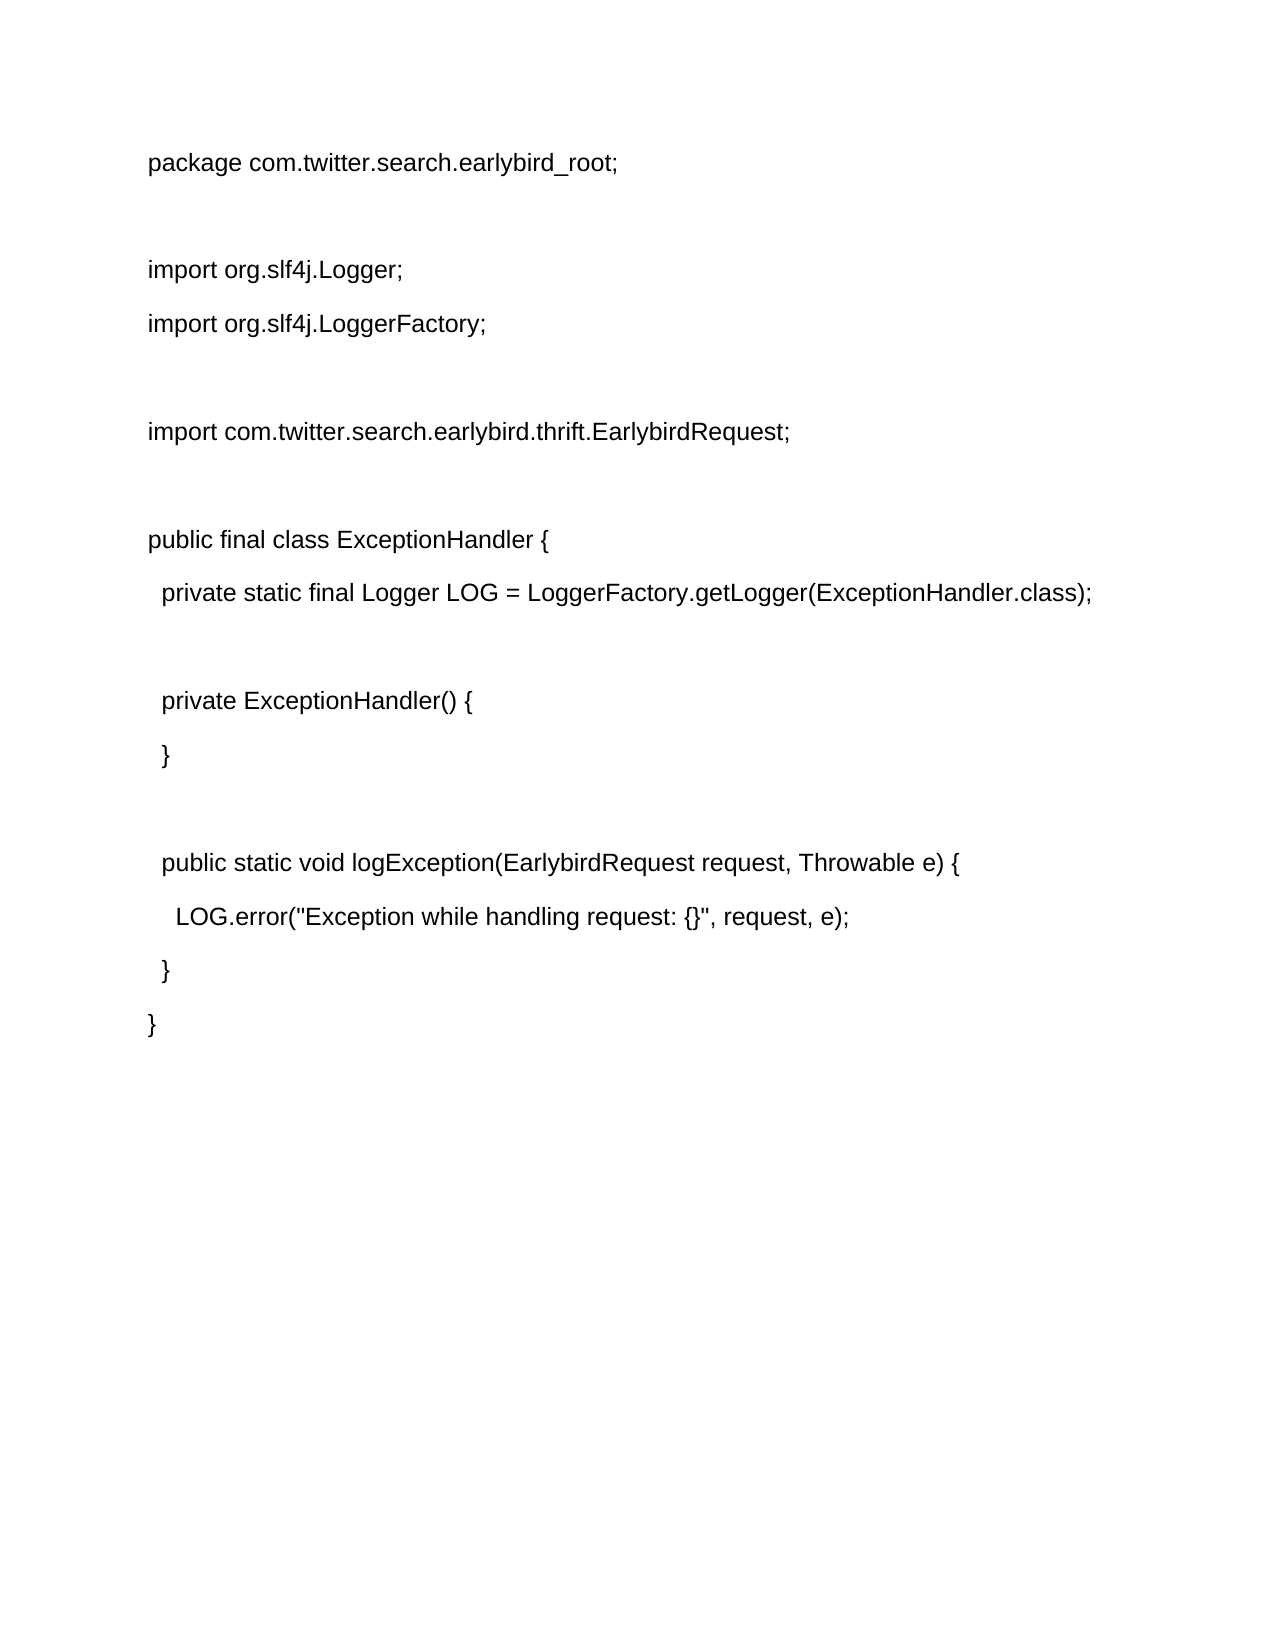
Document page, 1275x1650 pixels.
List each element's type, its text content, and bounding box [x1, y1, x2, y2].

text } [148, 740, 1127, 769]
text LOG.error("Exception while handling request: {}", request, e); [148, 902, 1127, 930]
text public final class ExceptionHandler { [148, 524, 1127, 553]
text package com.twitter.search.earlybird_root; [148, 148, 1127, 176]
text } [148, 955, 1127, 984]
text public static void logException(EarlybirdRequest request, Throwable e) { [148, 848, 1127, 876]
text private static final Logger LOG = LoggerFactory.getLogger(ExceptionHandler.class); [148, 578, 1127, 607]
text import org.slf4j.LoggerFactory; [148, 309, 1127, 338]
text import com.twitter.search.earlybird.thrift.EarlybirdRequest; [148, 417, 1127, 446]
text private ExceptionHandler() { [148, 686, 1127, 715]
text } [148, 1009, 1127, 1038]
text import org.slf4j.Logger; [148, 255, 1127, 284]
